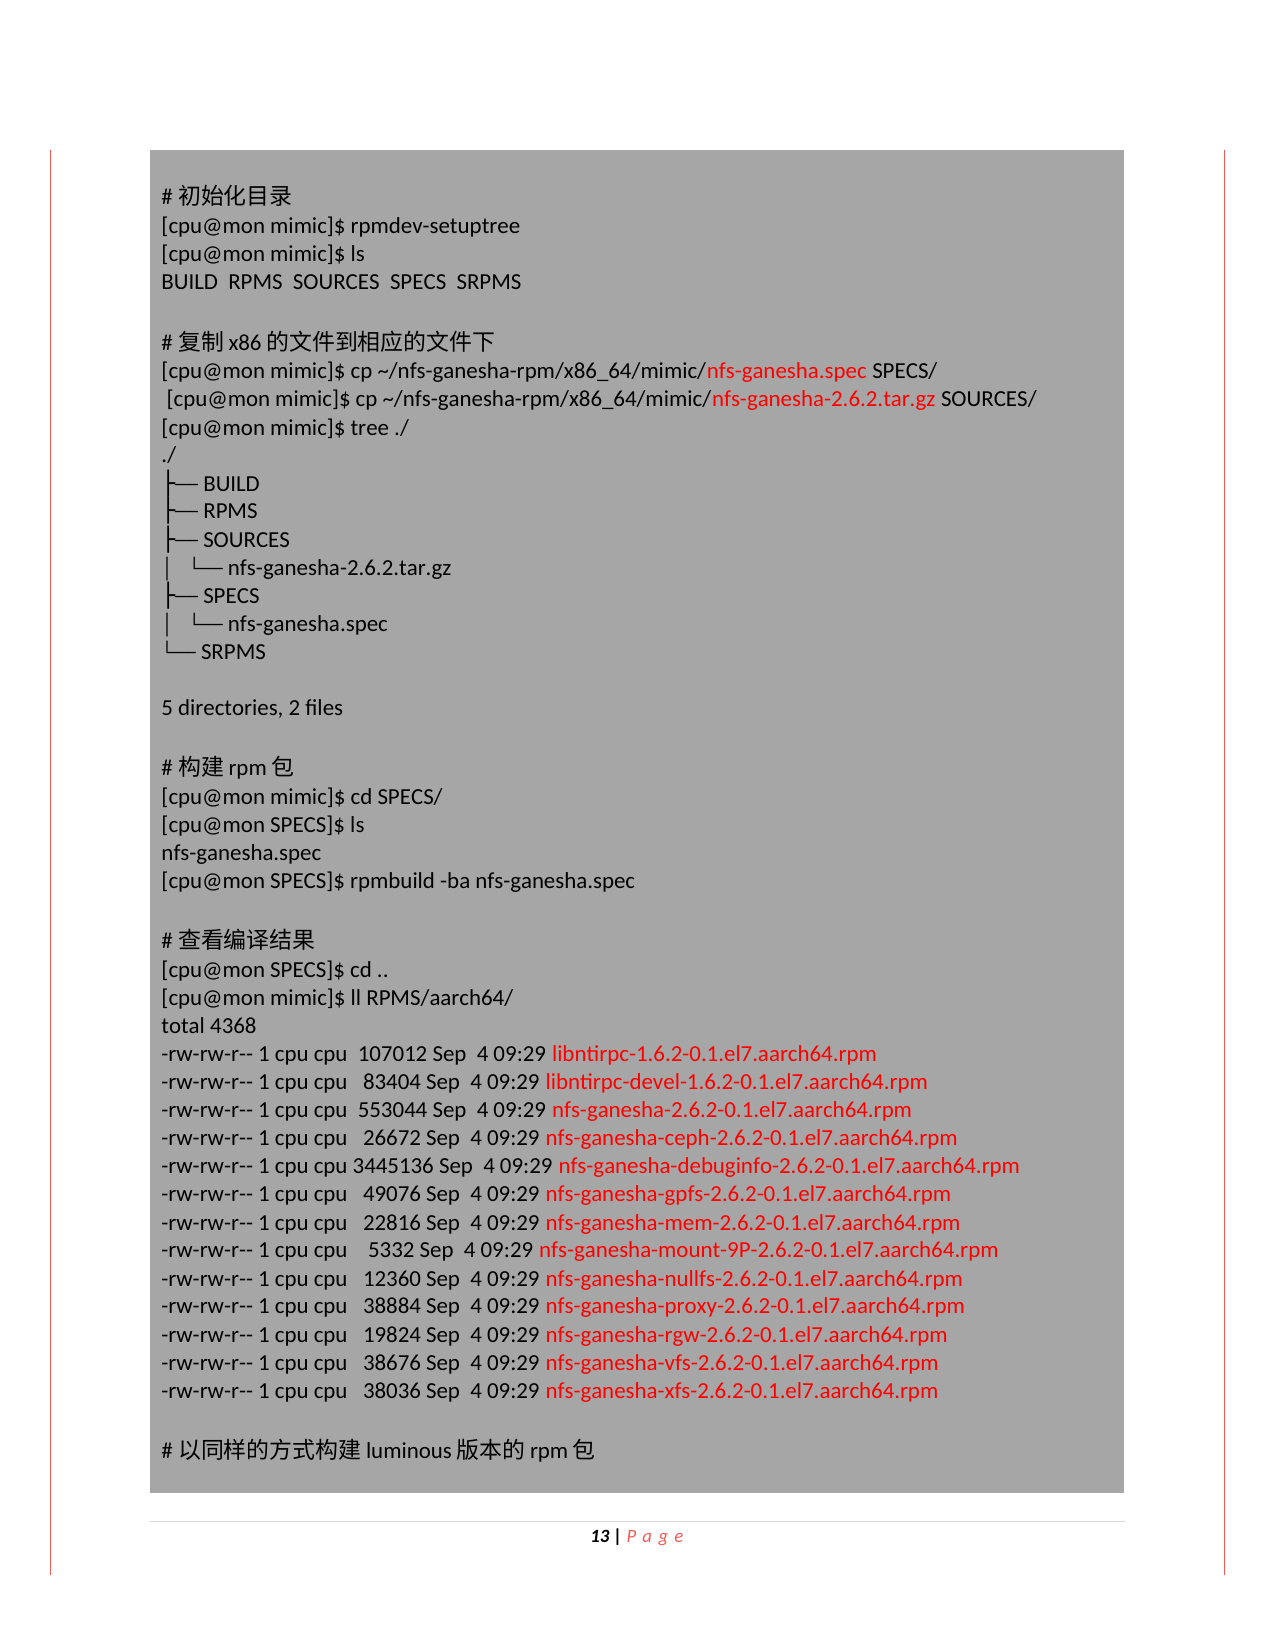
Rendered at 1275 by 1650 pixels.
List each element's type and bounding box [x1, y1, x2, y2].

table_header [150, 150, 1124, 1493]
